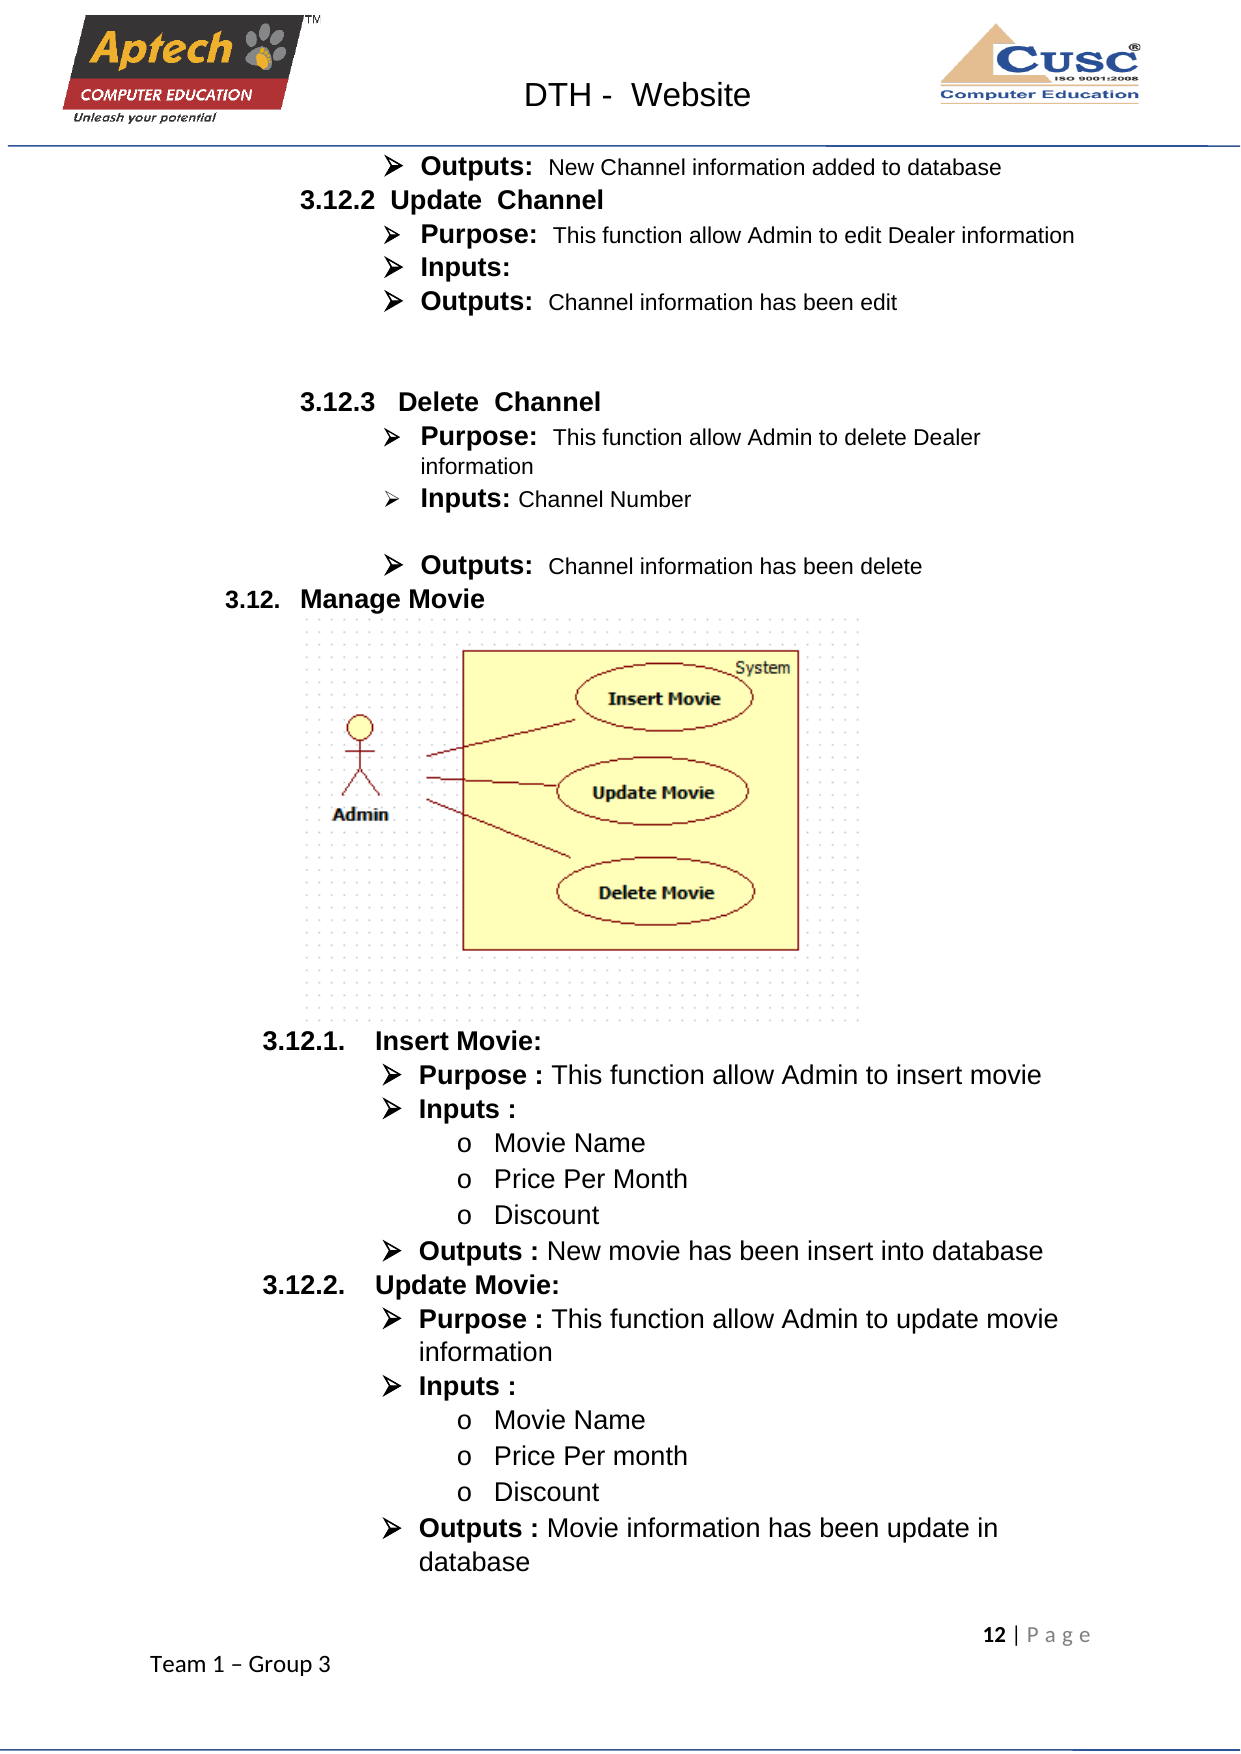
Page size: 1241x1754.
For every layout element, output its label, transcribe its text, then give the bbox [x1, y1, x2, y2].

list Outputs: Channel information has been delete [383, 549, 1090, 581]
list Update Movie: [262, 1269, 1090, 1300]
list Outputs : Movie information has been update in database [381, 1512, 1090, 1578]
list Purpose : This function allow Admin to insert movie [381, 1059, 1090, 1090]
list Price Per month [456, 1440, 1090, 1474]
list Manage Movie [225, 583, 1090, 614]
list Purpose: This function allow Admin to edit Dealer information [383, 218, 1090, 249]
picture [940, 23, 1141, 104]
list Inputs : [381, 1370, 1090, 1402]
list Movie Name [456, 1127, 1090, 1160]
list Outputs: Channel information has been edit [383, 285, 1090, 317]
list Inputs: [383, 251, 1090, 283]
list Outputs : New movie has been insert into database [381, 1235, 1090, 1266]
picture [62, 15, 320, 124]
list Purpose : This function allow Admin to update movie information [381, 1303, 1090, 1368]
list Discount [456, 1199, 1090, 1232]
list Inputs: Channel Number [383, 482, 1090, 513]
list Movie Name [456, 1404, 1090, 1438]
list 3.12.2 Update Channel [300, 184, 1090, 215]
list Discount [456, 1476, 1090, 1510]
list 3.12.3 Delete Channel [300, 386, 1090, 417]
list Price Per Month [456, 1163, 1090, 1196]
list Inputs : [381, 1093, 1090, 1124]
list Purpose: This function allow Admin to delete Dealer information [383, 420, 1090, 479]
list Outputs: New Channel information added to database [383, 150, 1090, 181]
list Insert Movie: [262, 1025, 1090, 1056]
picture [300, 616, 865, 1023]
